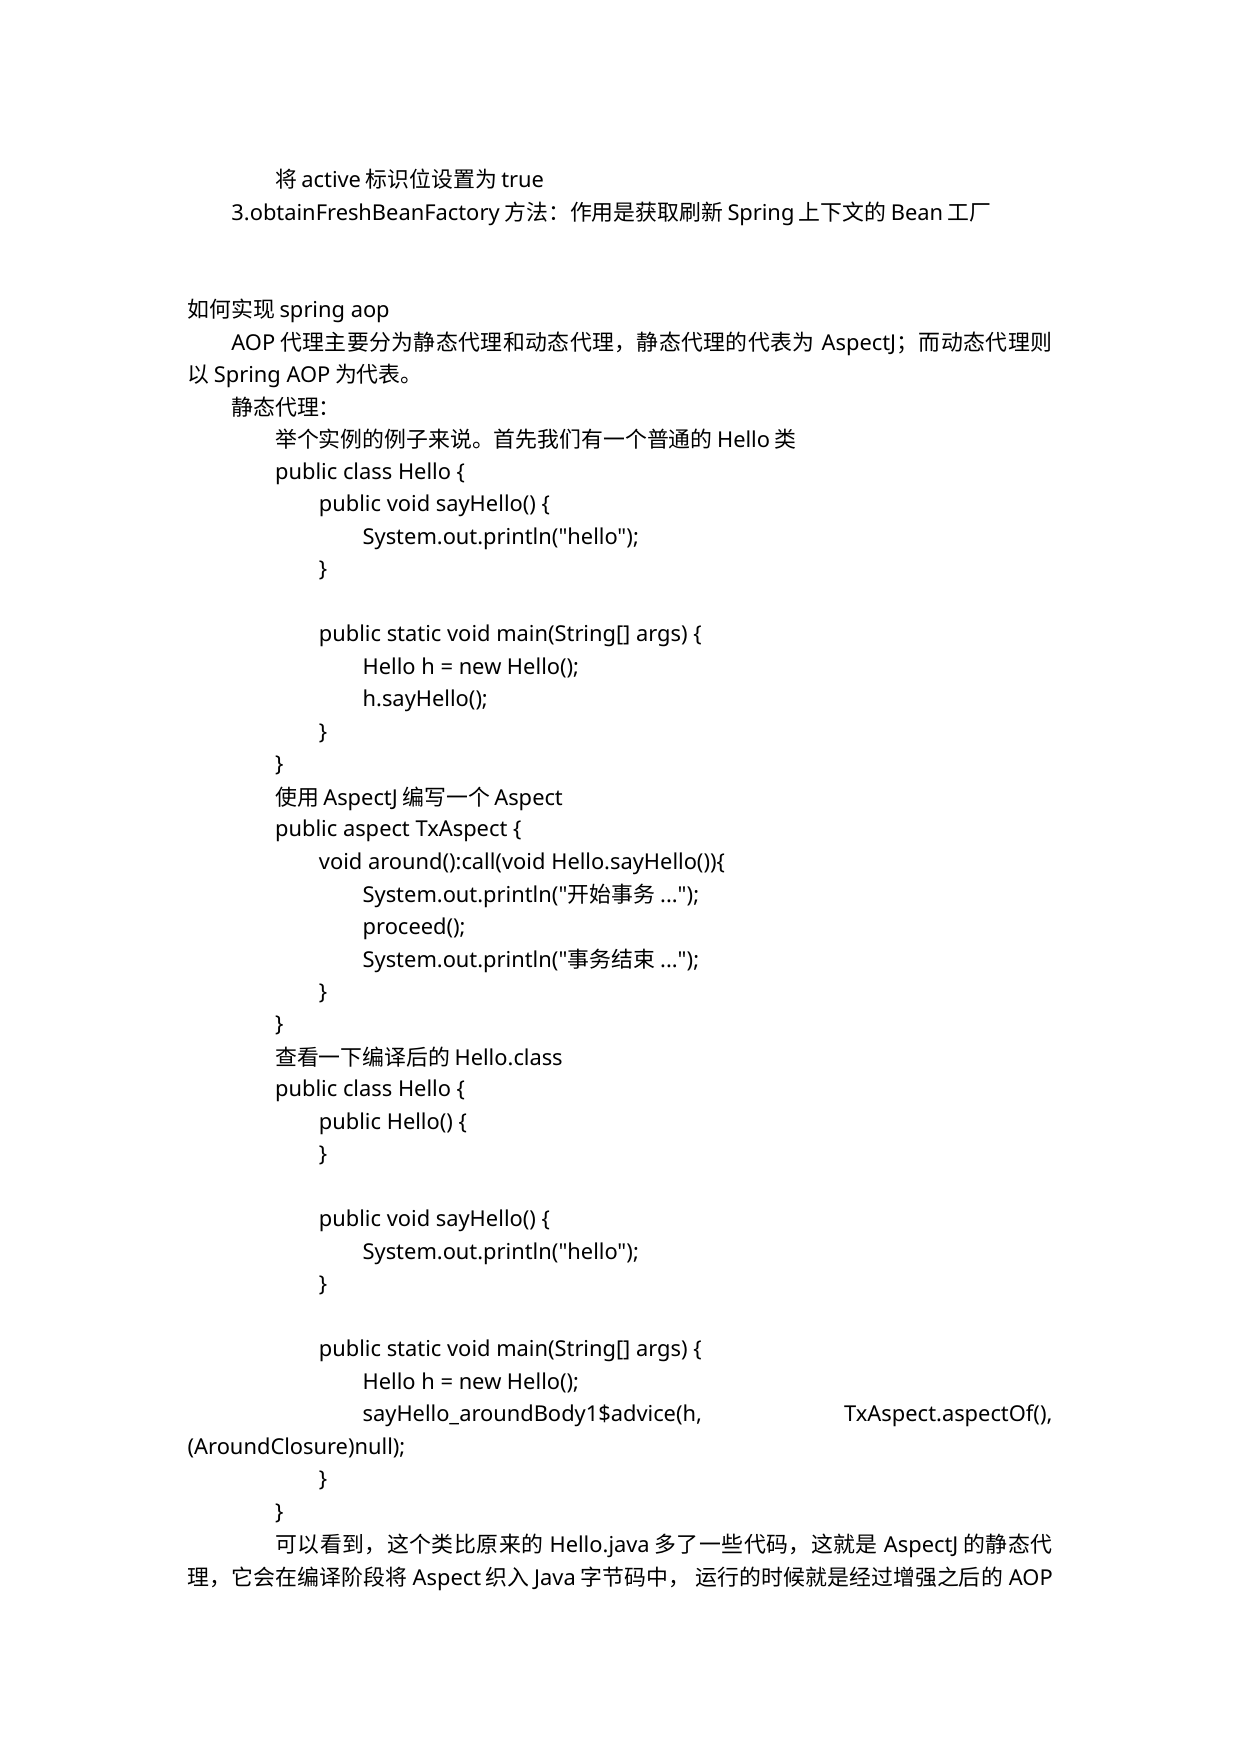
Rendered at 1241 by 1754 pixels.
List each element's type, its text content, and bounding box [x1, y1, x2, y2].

text System.out.println("开始事务 ..."); [187, 877, 1053, 909]
text Hello h = new Hello(); [187, 1364, 1053, 1397]
text public Hello() { [187, 1104, 1053, 1137]
text 查看一下编译后的Hello.class [187, 1039, 1053, 1072]
text 举个实例的例子来说。首先我们有一个普通的Hello类 [187, 422, 1053, 454]
text 可以看到，这个类比原来的Hello.java多了一些代码，这就是AspectJ的静态代理，它会在编译阶段将Aspect织入Java字节码中， 运行的时候就是经过增强之后的AOP对象。 [187, 1527, 1053, 1592]
text } [187, 552, 1053, 584]
text } [187, 1494, 1053, 1527]
text } [187, 747, 1053, 779]
text public class Hello { [187, 454, 1053, 487]
text System.out.println("hello"); [187, 1234, 1053, 1267]
text } [187, 974, 1053, 1007]
text h.sayHello(); [187, 682, 1053, 714]
text void around():call(void Hello.sayHello()){ [187, 844, 1053, 877]
text proceed(); [187, 909, 1053, 942]
text 将active标识位设置为true [187, 162, 1053, 194]
text 静态代理： [187, 389, 1053, 422]
text sayHello_aroundBody1$advice(h, TxAspect.aspectOf(), (AroundClosure)null); [187, 1397, 1053, 1462]
text } [187, 714, 1053, 747]
text } [187, 1267, 1053, 1299]
text Hello h = new Hello(); [187, 649, 1053, 682]
text 3.obtainFreshBeanFactory方法：作用是获取刷新Spring上下文的Bean工厂 [187, 194, 1053, 227]
text } [187, 1137, 1053, 1169]
text System.out.println("hello"); [187, 519, 1053, 552]
text public void sayHello() { [187, 487, 1053, 519]
text public static void main(String[] args) { [187, 1332, 1053, 1364]
text AOP代理主要分为静态代理和动态代理，静态代理的代表为AspectJ；而动态代理则以Spring AOP为代表。 [187, 324, 1053, 389]
text 使用AspectJ编写一个Aspect [187, 779, 1053, 812]
text public aspect TxAspect { [187, 812, 1053, 844]
text 如何实现spring aop [187, 292, 1053, 324]
text } [187, 1007, 1053, 1039]
text public class Hello { [187, 1072, 1053, 1104]
text System.out.println("事务结束 ..."); [187, 942, 1053, 974]
text public static void main(String[] args) { [187, 617, 1053, 649]
text public void sayHello() { [187, 1202, 1053, 1234]
text } [187, 1462, 1053, 1494]
